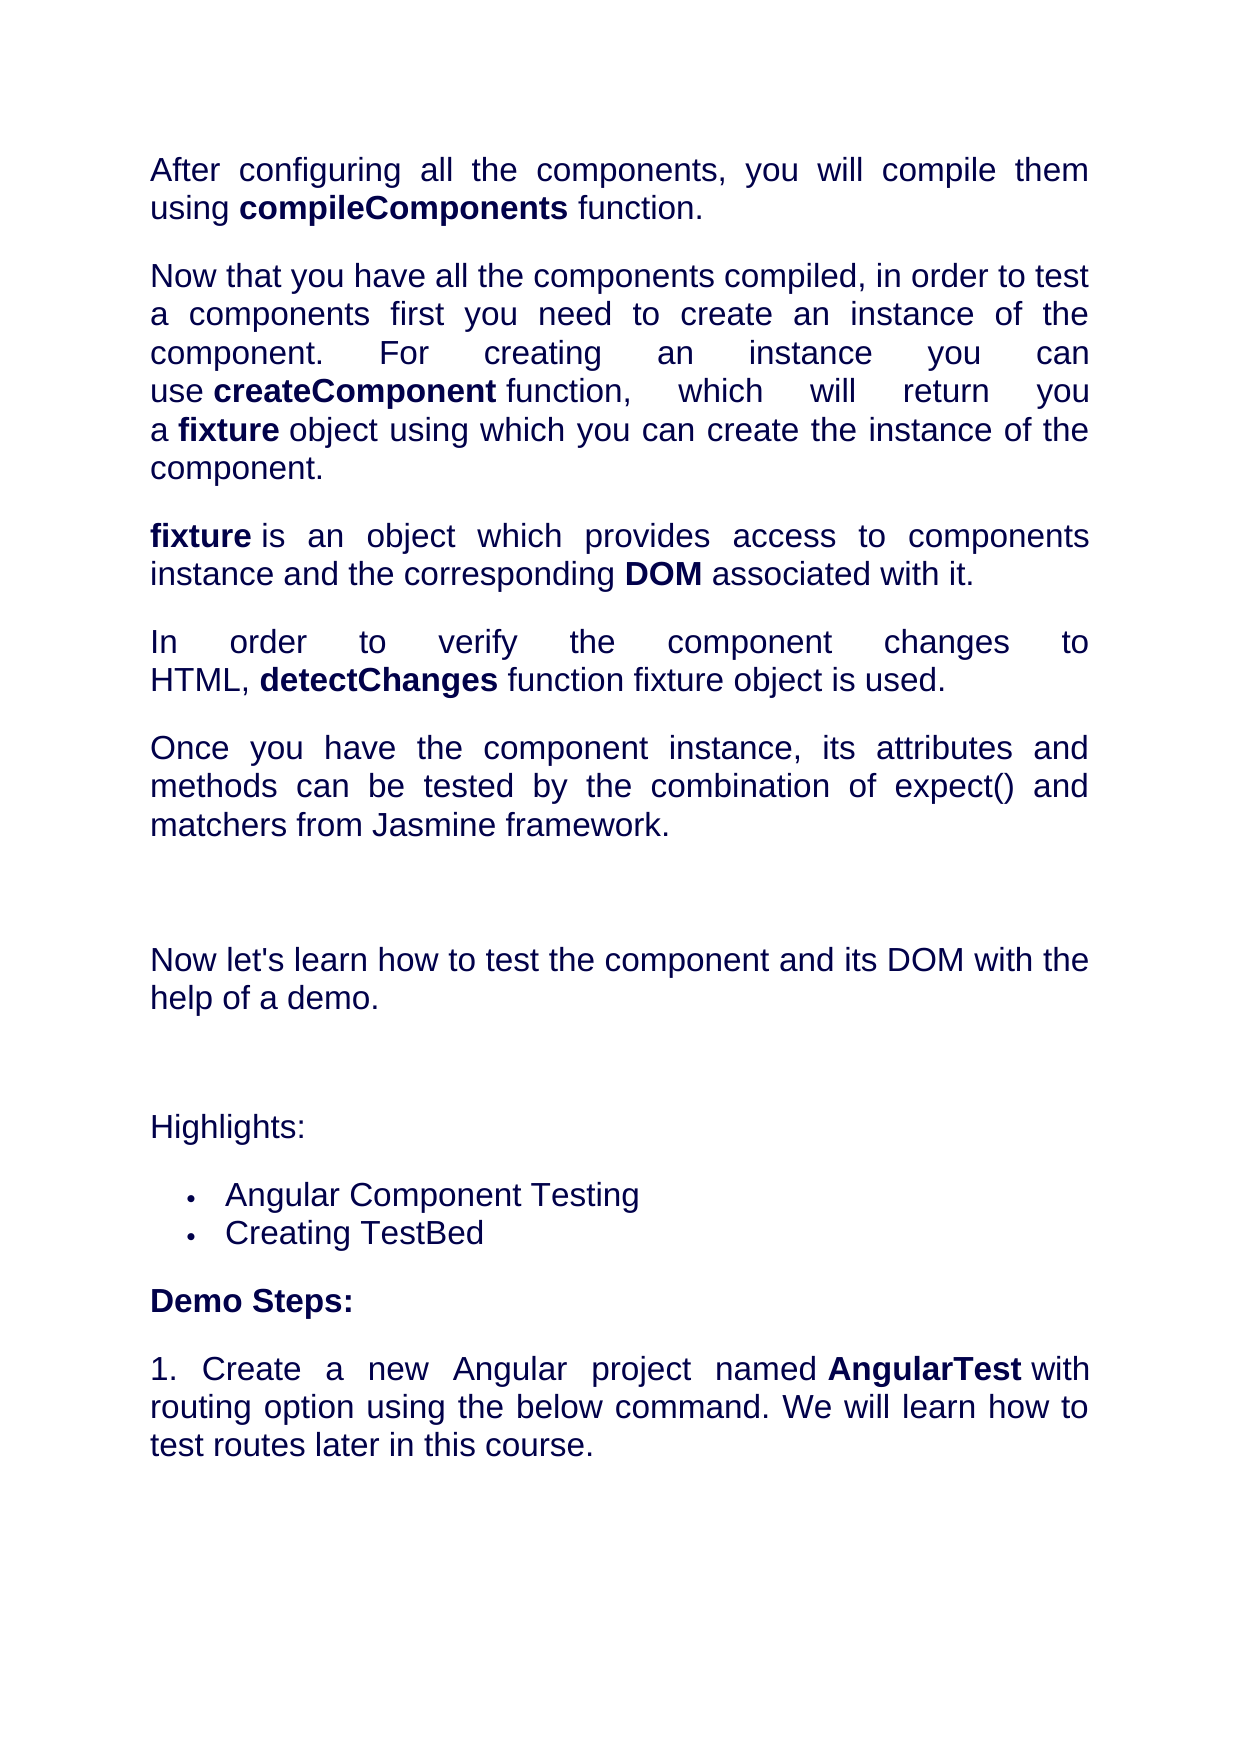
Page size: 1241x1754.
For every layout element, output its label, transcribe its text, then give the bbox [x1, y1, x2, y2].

text Now that you have all the components compiled, in order to test a components first you need to create an instance of the component. For creating an instance you can use createComponent function, which will return you a fixture object using which you can create the instance of the component. [150, 256, 1090, 487]
text In order to verify the component changes to HTML, detectChanges function fixture object is used. [150, 622, 1090, 699]
text Demo Steps: [150, 1281, 1090, 1319]
text After configuring all the components, you will compile them using compileComponents function. [150, 150, 1090, 227]
text Once you have the component instance, its attributes and methods can be tested by the combination of expect() and matchers from Jasmine framework. [150, 728, 1090, 843]
text 1. Create a new Angular project named AngularTest with routing option using the below command. We will learn how to test routes later in this course. [150, 1349, 1090, 1464]
list Creating TestBed [187, 1213, 1090, 1252]
list Angular Component Testing [187, 1175, 1090, 1213]
text Highlights: [150, 1107, 1090, 1146]
text Now let's learn how to test the component and its DOM with the help of a demo. [150, 940, 1090, 1017]
text fixture is an object which provides access to components instance and the corresponding DOM associated with it. [150, 516, 1090, 593]
